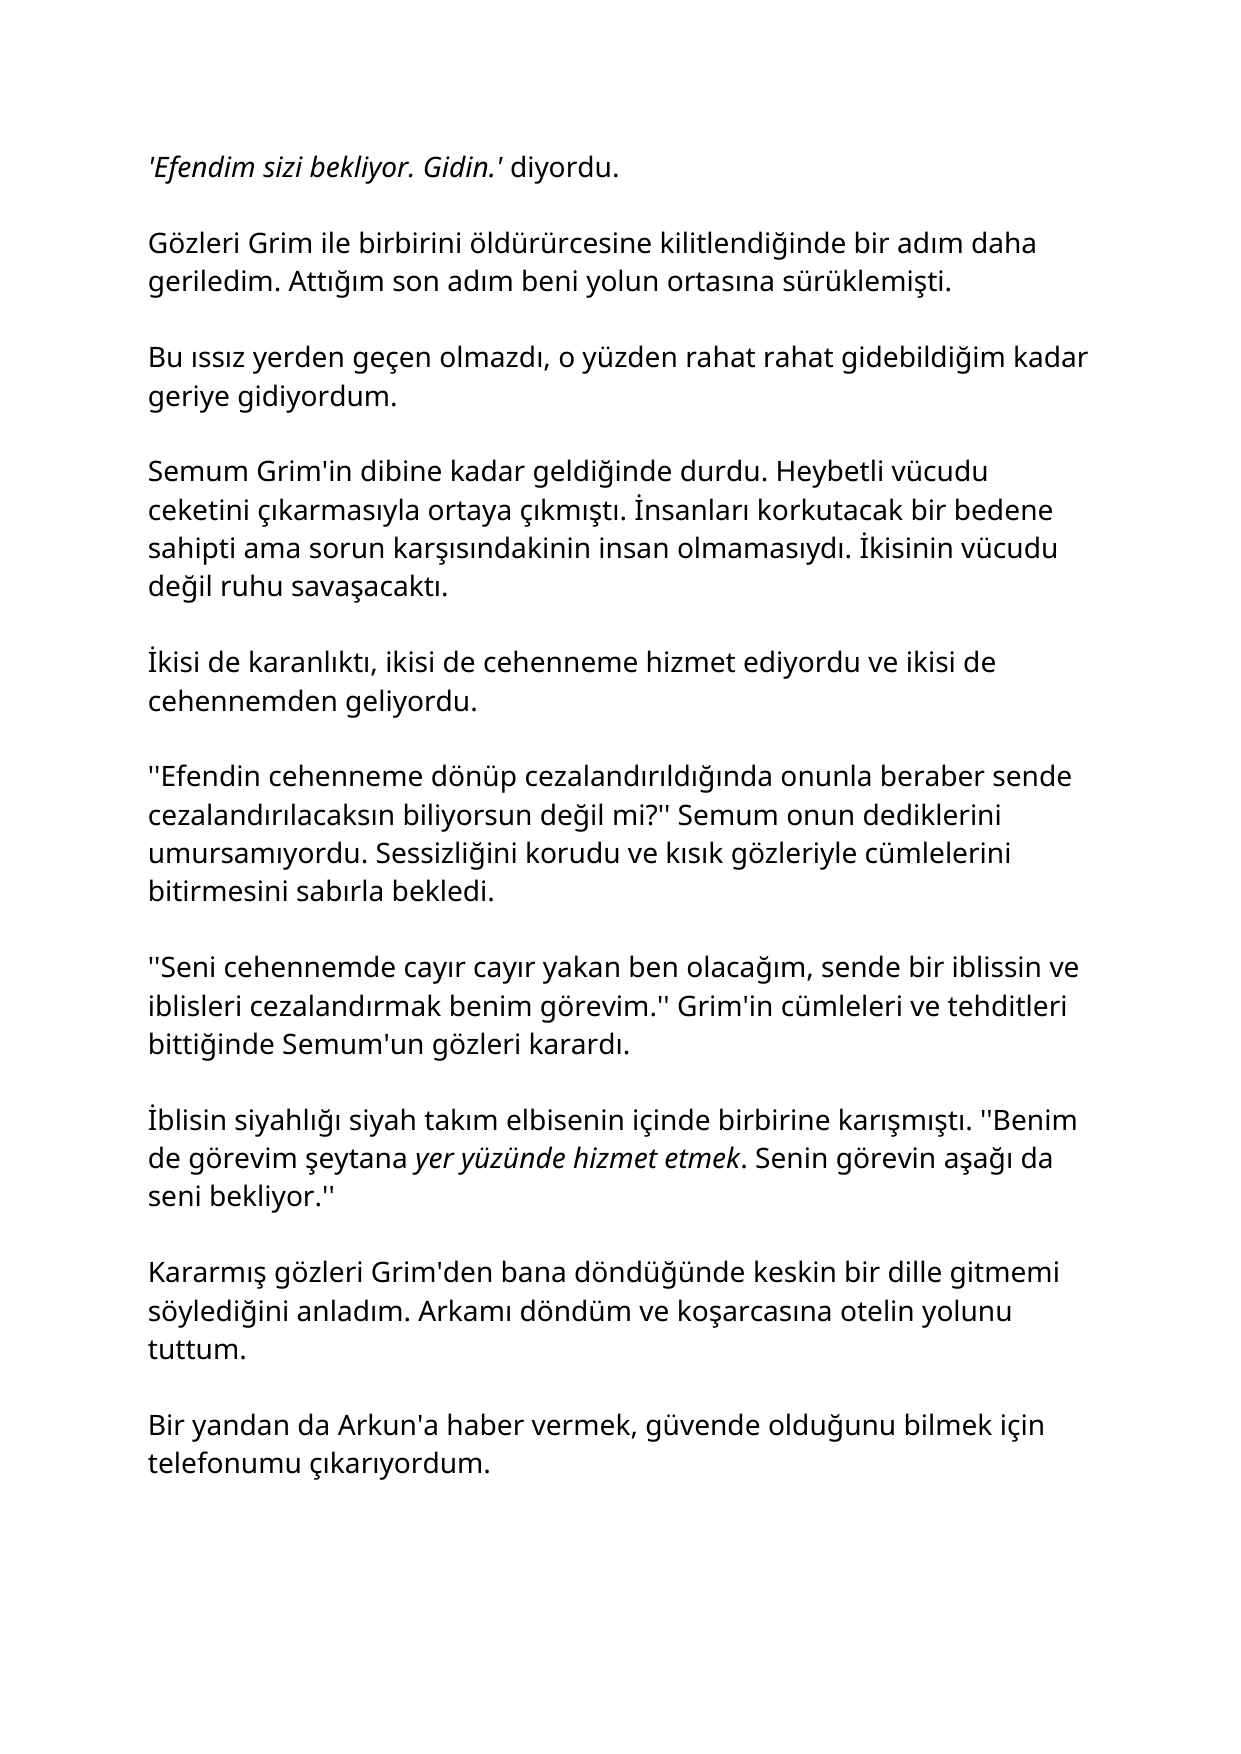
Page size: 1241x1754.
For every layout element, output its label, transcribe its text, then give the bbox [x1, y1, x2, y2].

text Kararmış gözleri Grim'den bana döndüğünde keskin bir dille gitmemi söylediğini anladım. Arkamı döndüm ve koşarcasına otelin yolunu tuttum. [148, 1253, 1093, 1368]
text Gözleri Grim ile birbirini öldürürcesine kilitlendiğinde bir adım daha geriledim. Attığım son adım beni yolun ortasına sürüklemişti. [148, 223, 1093, 300]
text Bir yandan da Arkun'a haber vermek, güvende olduğunu bilmek için telefonumu çıkarıyordum. [148, 1405, 1093, 1482]
text İkisi de karanlıktı, ikisi de cehenneme hizmet ediyordu ve ikisi de cehennemden geliyordu. [148, 643, 1093, 719]
text İblisin siyahlığı siyah takım elbisenin içinde birbirine karışmıştı. ''Benim de görevim şeytana yer yüzünde hizmet etmek. Senin görevin aşağı da seni bekliyor.'' [148, 1100, 1093, 1215]
text Bu ıssız yerden geçen olmazdı, o yüzden rahat rahat gidebildiğim kadar geriye gidiyordum. [148, 338, 1093, 414]
text ''Efendin cehenneme dönüp cezalandırıldığında onunla beraber sende cezalandırılacaksın biliyorsun değil mi?'' Semum onun dediklerini umursamıyordu. Sessizliğini korudu ve kısık gözleriyle cümlelerini bitirmesini sabırla bekledi. [148, 757, 1093, 910]
text Semum Grim'in dibine kadar geldiğinde durdu. Heybetli vücudu ceketini çıkarmasıyla ortaya çıkmıştı. İnsanları korkutacak bir bedene sahipti ama sorun karşısındakinin insan olmamasıydı. İkisinin vücudu değil ruhu savaşacaktı. [148, 452, 1093, 605]
text ''Seni cehennemde cayır cayır yakan ben olacağım, sende bir iblissin ve iblisleri cezalandırmak benim görevim.'' Grim'in cümleleri ve tehditleri bittiğinde Semum'un gözleri karardı. [148, 948, 1093, 1063]
text 'Efendim sizi bekliyor. Gidin.' diyordu. [148, 148, 1093, 186]
